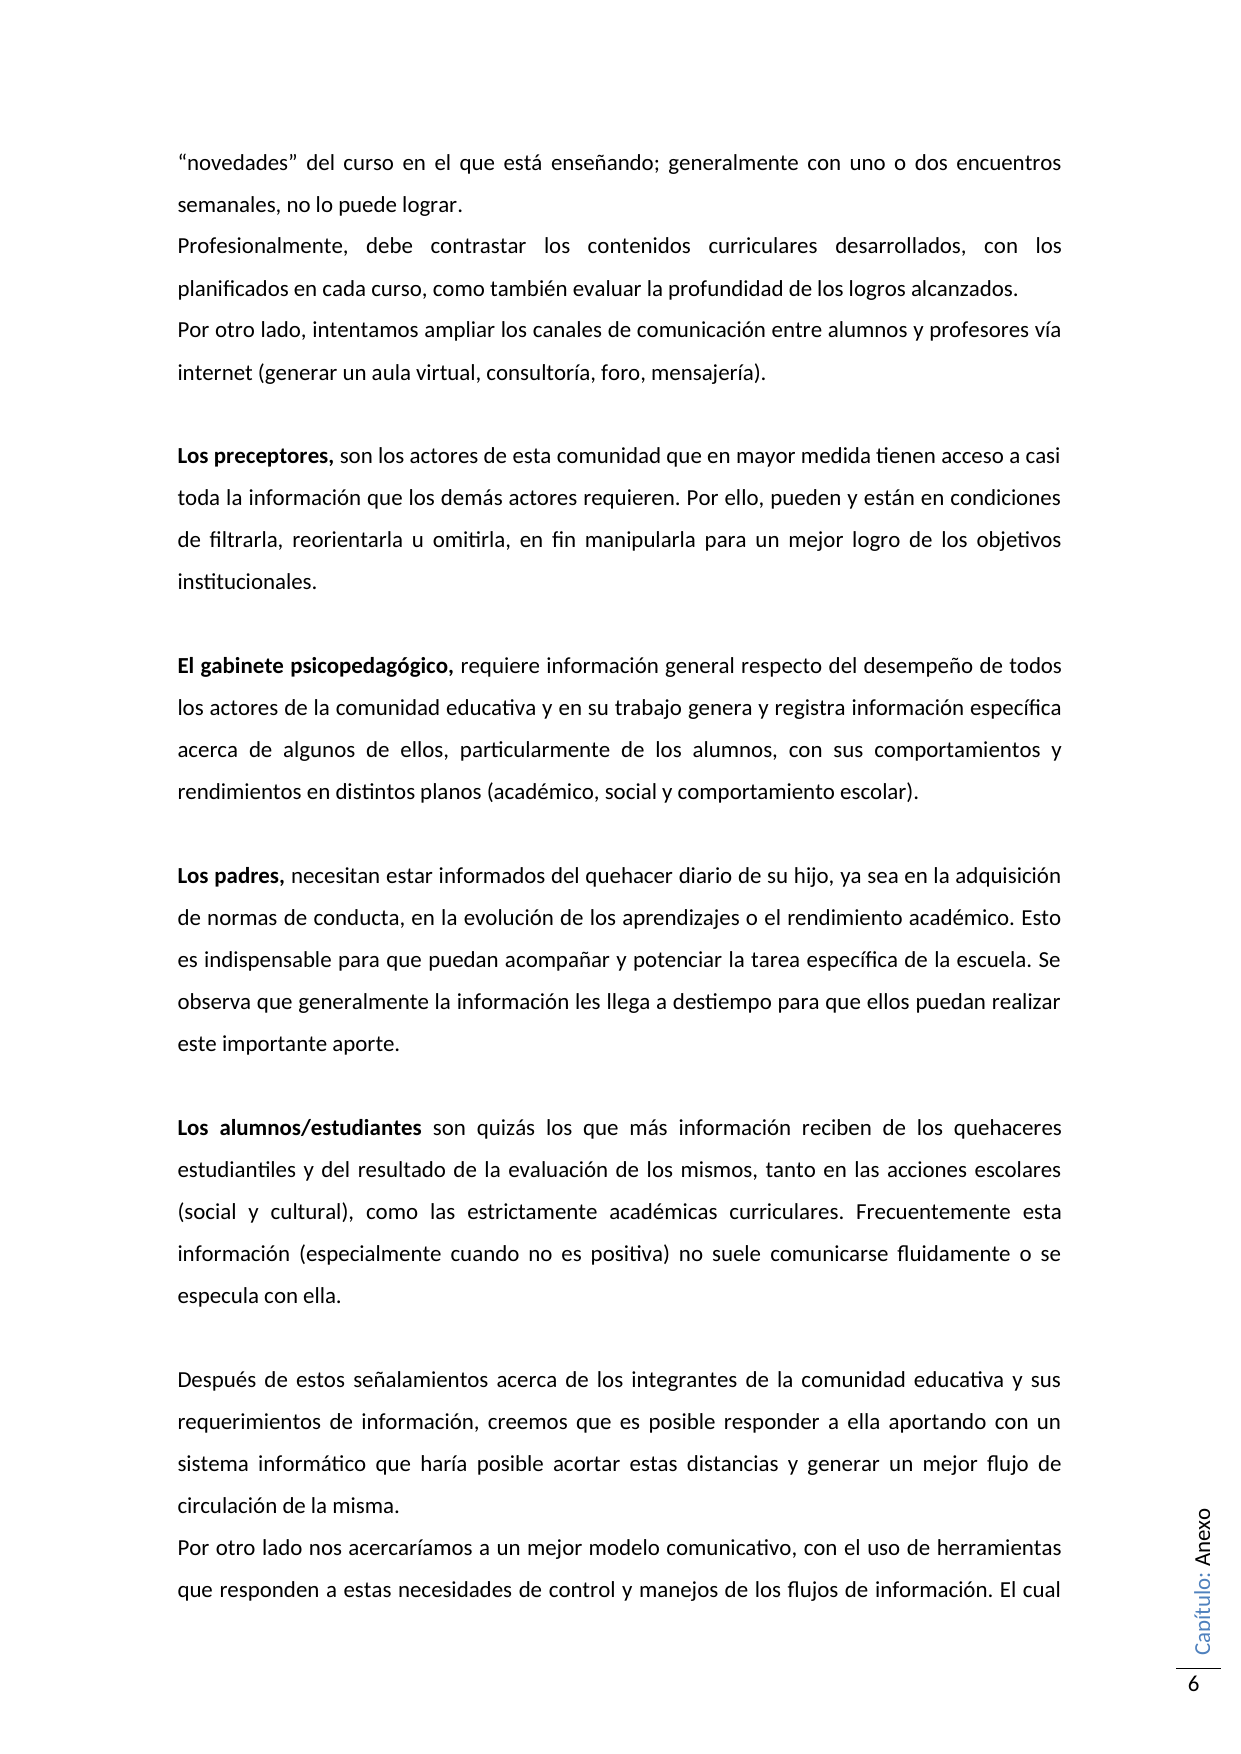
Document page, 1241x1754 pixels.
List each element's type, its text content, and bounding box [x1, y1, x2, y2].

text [177, 1533, 1063, 1603]
text Los padres, necesitan estar informados del quehacer diario de su hijo, ya sea en la adquisición de normas de conducta, en la evolución de los aprendizajes o el rendimiento académico. Esto es indispensable para que puedan acompañar y potenciar la tarea específica de la escuela. Se observa que generalmente la información les llega a destiempo para que ellos puedan realizar este importante aporte. [177, 861, 1063, 1057]
text El gabinete psicopedagógico, requiere información general respecto del desempeño de todos los actores de la comunidad educativa y en su trabajo genera y registra información específica acerca de algunos de ellos, particularmente de los alumnos, con sus comportamientos y rendimientos en distintos planos (académico, social y comportamiento escolar). [177, 651, 1063, 805]
text Los alumnos/estudiantes son quizás los que más información reciben de los quehaceres estudiantiles y del resultado de la evaluación de los mismos, tanto en las acciones escolares (social y cultural), como las estrictamente académicas curriculares. Frecuentemente esta información (especialmente cuando no es positiva) no suele comunicarse fluidamente o se especula con ella. [177, 1113, 1063, 1309]
text Profesionalmente, debe contrastar los contenidos curriculares desarrollados, con los planificados en cada curso, como también evaluar la profundidad de los logros alcanzados. [177, 232, 1063, 302]
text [177, 148, 1063, 218]
text Después de estos señalamientos acerca de los integrantes de la comunidad educativa y sus requerimientos de información, creemos que es posible responder a ella aportando con un sistema informático que haría posible acortar estas distancias y generar un mejor flujo de circulación de la misma. [177, 1365, 1063, 1519]
text Los preceptores, son los actores de esta comunidad que en mayor medida tienen acceso a casi toda la información que los demás actores requieren. Por ello, pueden y están en condiciones de filtrarla, reorientarla u omitirla, en fin manipularla para un mejor logro de los objetivos institucionales. [177, 442, 1063, 596]
text Por otro lado, intentamos ampliar los canales de comunicación entre alumnos y profesores vía internet (generar un aula virtual, consultoría, foro, mensajería). [177, 316, 1063, 386]
